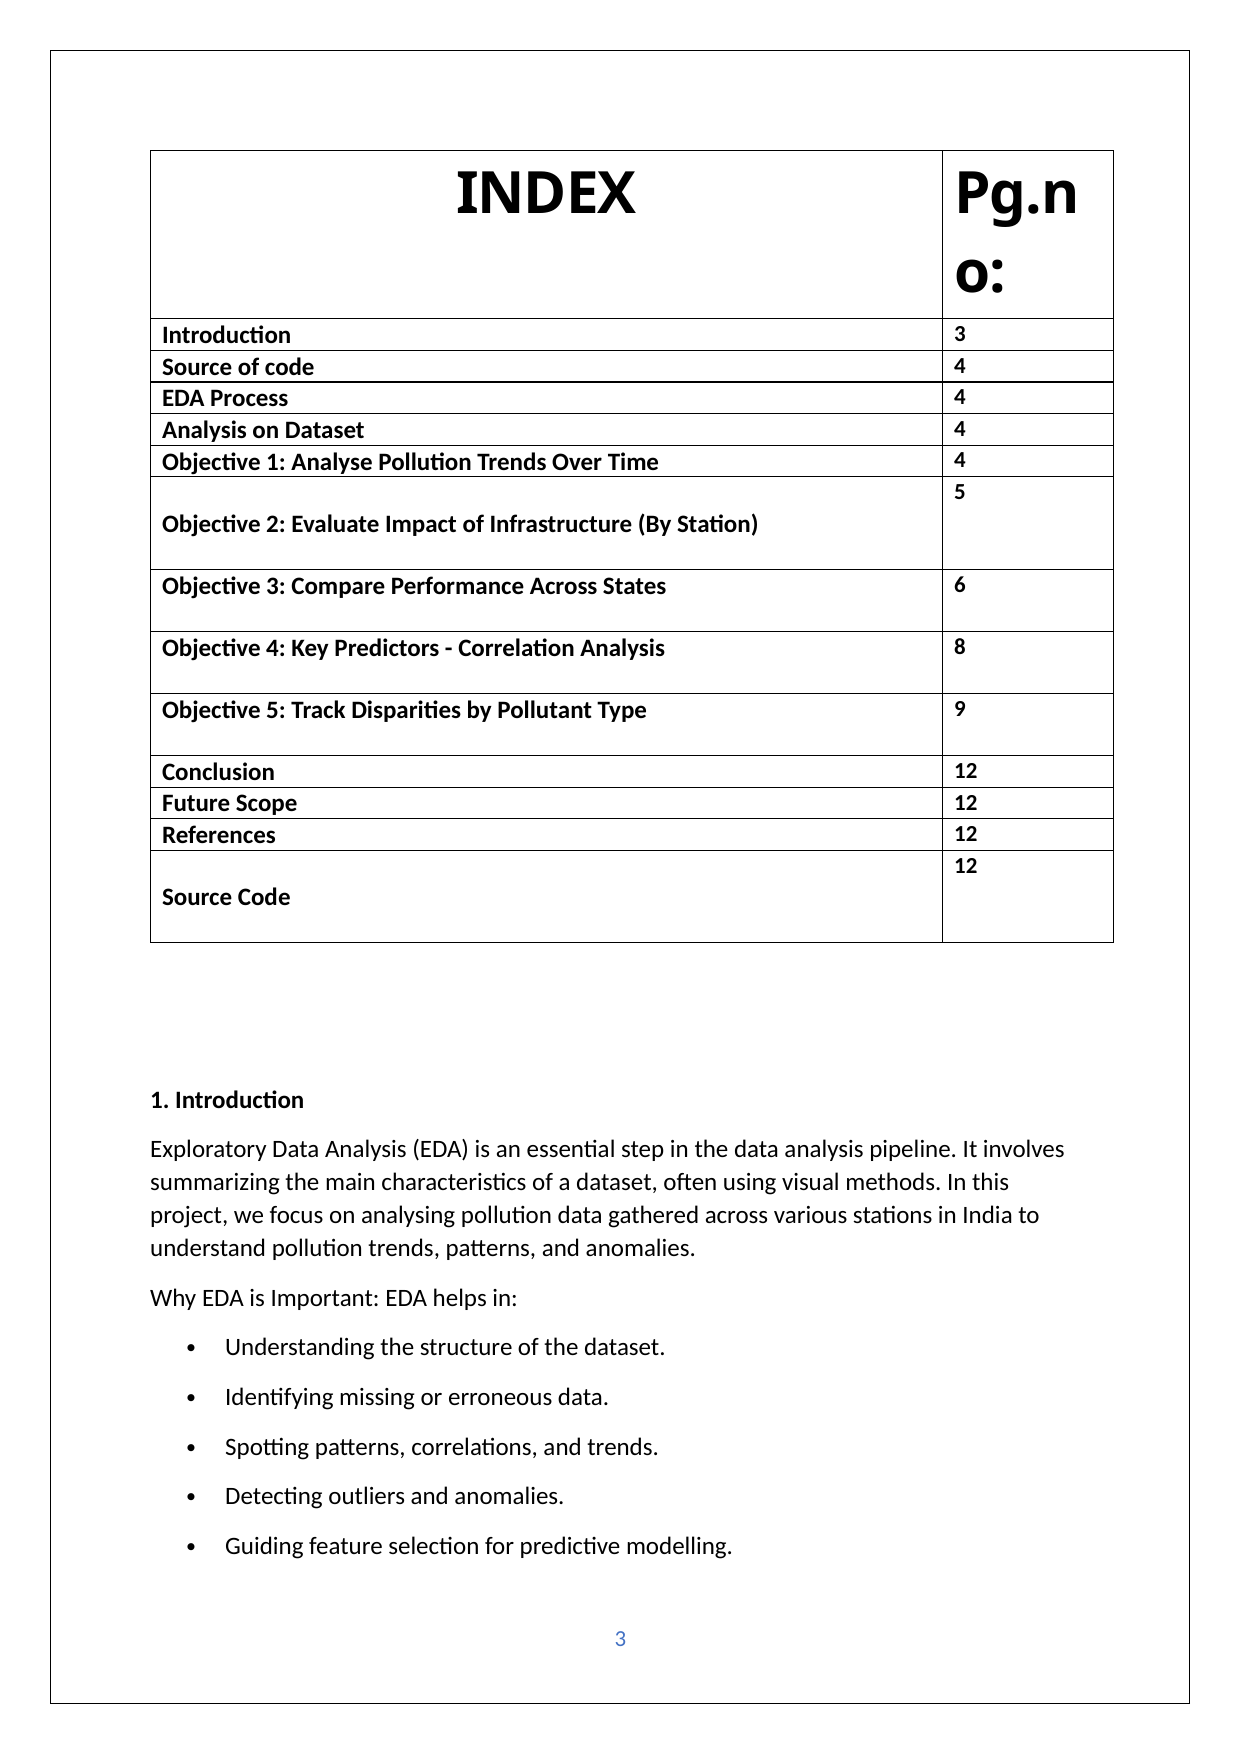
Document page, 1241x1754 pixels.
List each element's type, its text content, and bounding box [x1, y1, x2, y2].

list Identifying missing or erroneous data. [187, 1381, 1090, 1412]
table_cell 8 [943, 632, 1113, 693]
table_cell Analysis on Dataset [151, 414, 942, 444]
table_cell Objective 1: Analyse Pollution Trends Over Time [151, 446, 942, 476]
table_cell 4 [943, 383, 1113, 413]
table_cell 6 [943, 570, 1113, 631]
table_cell 3 [943, 319, 1113, 350]
table_cell Future Scope [151, 788, 942, 818]
table_cell Conclusion [151, 756, 942, 787]
text Why EDA is Important: EDA helps in: [150, 1282, 1090, 1312]
table_cell Introduction [151, 319, 942, 350]
table_cell 4 [943, 446, 1113, 476]
table_header Pg.no: [943, 151, 1113, 318]
table_cell Objective 3: Compare Performance Across States [151, 570, 942, 631]
table_cell 12 [943, 851, 1113, 942]
table_cell Objective 4: Key Predictors - Correlation Analysis [151, 632, 942, 693]
text 1. Introduction [150, 1084, 1090, 1114]
table_cell 4 [943, 414, 1113, 444]
table_cell 9 [943, 694, 1113, 755]
list Spotting patterns, correlations, and trends. [187, 1431, 1090, 1461]
table_cell 12 [943, 788, 1113, 818]
table_cell 12 [943, 756, 1113, 787]
table_cell EDA Process [151, 383, 942, 413]
table_cell 5 [943, 477, 1113, 569]
table_cell 12 [943, 819, 1113, 850]
list Guiding feature selection for predictive modelling. [187, 1530, 1090, 1560]
table_cell Source Code [151, 851, 942, 942]
list Detecting outliers and anomalies. [187, 1480, 1090, 1511]
text Exploratory Data Analysis (EDA) is an essential step in the data analysis pipeline. It involves summarizing the main characteristics of a dataset, often using visual methods. In this project, we focus on analysing pollution data gathered across various stations in India to understand pollution trends, patterns, and anomalies. [150, 1133, 1090, 1263]
list Understanding the structure of the dataset. [187, 1331, 1090, 1362]
table_cell References [151, 819, 942, 850]
table_cell Source of code [151, 351, 942, 381]
table_cell Objective 2: Evaluate Impact of Infrastructure (By Station) [151, 477, 942, 569]
table_cell 4 [943, 351, 1113, 381]
table_header INDEX [151, 151, 942, 318]
table_cell Objective 5: Track Disparities by Pollutant Type [151, 694, 942, 755]
